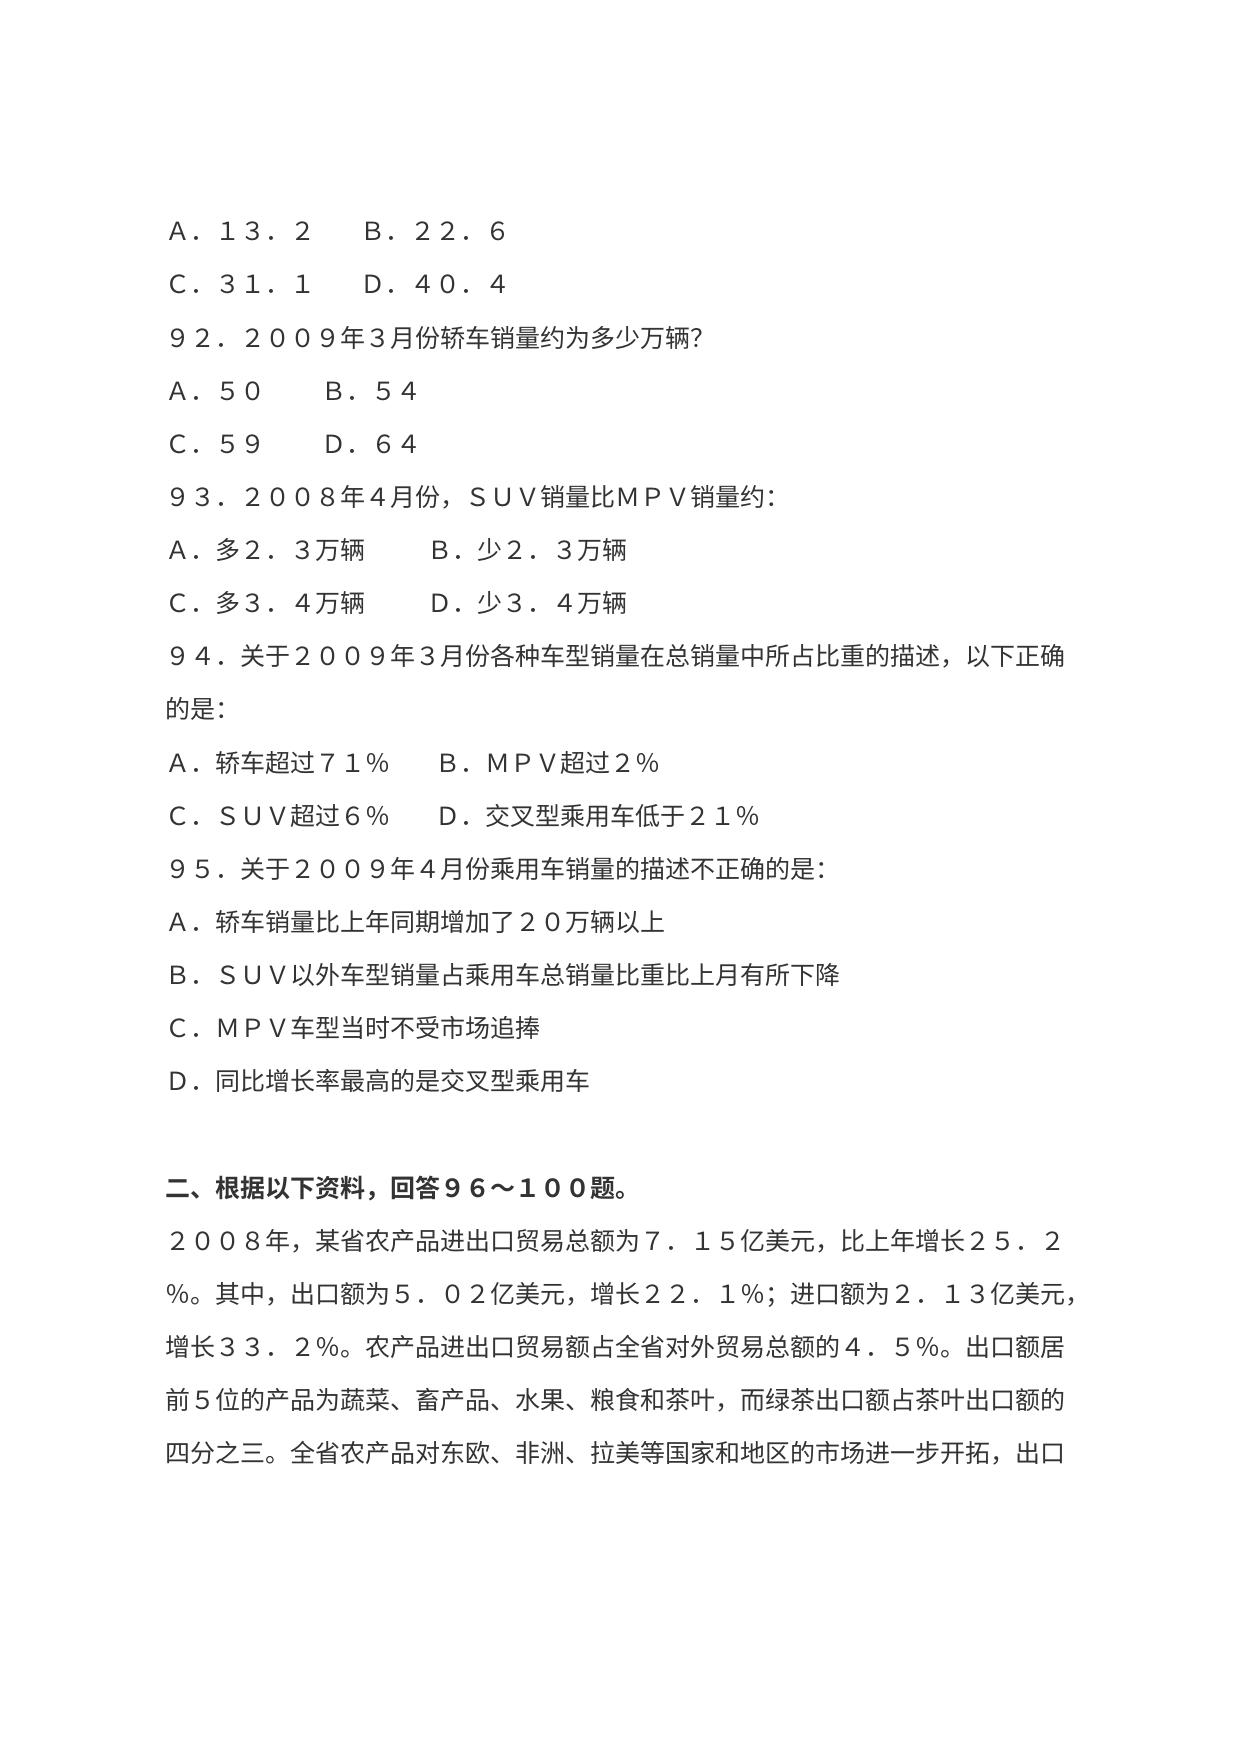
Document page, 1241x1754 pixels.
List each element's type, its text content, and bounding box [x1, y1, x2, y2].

text ９２．２００９年３月份轿车销量约为多少万辆？ [165, 301, 1087, 354]
text Ａ．多２．３万辆 Ｂ．少２．３万辆 [165, 514, 1087, 567]
text Ｃ．５９ Ｄ．６４ [165, 407, 1087, 461]
text Ａ．５０ Ｂ．５４ [165, 354, 1087, 407]
text ９４．关于２００９年３月份各种车型销量在总销量中所占比重的描述，以下正确的是： [165, 620, 1087, 726]
text Ｃ．多３．４万辆 Ｄ．少３．４万辆 [165, 567, 1087, 620]
text ９５．关于２００９年４月份乘用车销量的描述不正确的是： [165, 832, 1087, 886]
text Ｃ．ＭＰＶ车型当时不受市场追捧 [165, 992, 1087, 1045]
text Ｄ．同比增长率最高的是交叉型乘用车 [165, 1045, 1087, 1098]
text Ａ．１３．２ Ｂ．２２．６ [165, 195, 1087, 248]
text Ｃ．ＳＵＶ超过６％ Ｄ．交叉型乘用车低于２１％ [165, 779, 1087, 832]
text Ａ．轿车超过７１％ Ｂ．ＭＰＶ超过２％ [165, 726, 1087, 779]
text Ａ．轿车销量比上年同期增加了２０万辆以上 [165, 886, 1087, 939]
text Ｂ．ＳＵＶ以外车型销量占乘用车总销量比重比上月有所下降 [165, 939, 1087, 992]
text ９３．２００８年４月份，ＳＵＶ销量比ＭＰＶ销量约： [165, 461, 1087, 514]
text 二、根据以下资料，回答９６～１００题。 [165, 1151, 1087, 1204]
text Ｃ．３１．１ Ｄ．４０．４ [165, 248, 1087, 301]
